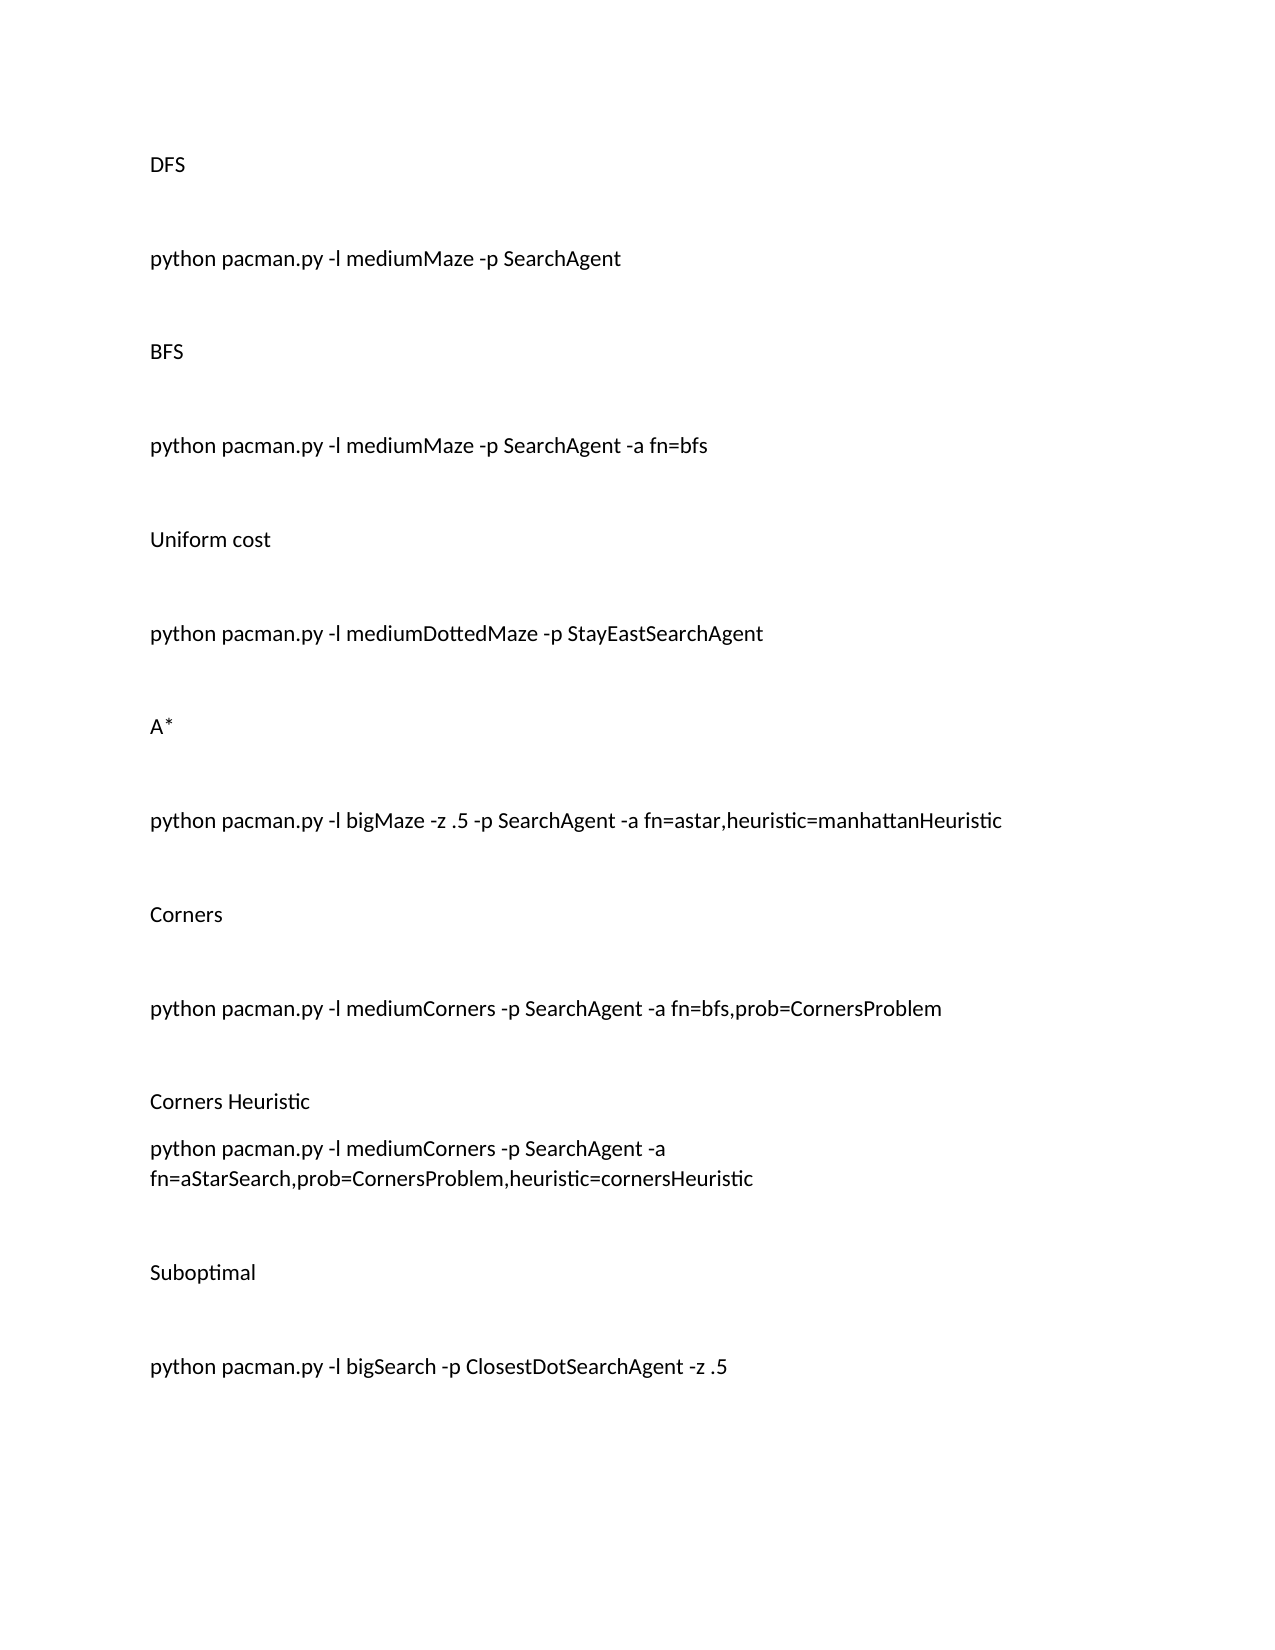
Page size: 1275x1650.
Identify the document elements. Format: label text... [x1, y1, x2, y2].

text python pacman.py -l bigMaze -z .5 -p SearchAgent -a fn=astar,heuristic=manhattanHeuristic [150, 806, 1125, 834]
text python pacman.py -l mediumMaze -p SearchAgent [150, 244, 1125, 272]
text python pacman.py -l bigSearch -p ClosestDotSearchAgent -z .5 [150, 1352, 1125, 1380]
text python pacman.py -l mediumCorners -p SearchAgent -a fn=bfs,prob=CornersProblem [150, 994, 1125, 1022]
text python pacman.py -l mediumCorners -p SearchAgent -a fn=aStarSearch,prob=CornersProblem,heuristic=cornersHeuristic [150, 1134, 1125, 1193]
text DFS [150, 150, 1125, 178]
text Corners [150, 900, 1125, 928]
text Suboptimal [150, 1258, 1125, 1286]
text A* [150, 712, 1125, 741]
text BFS [150, 337, 1125, 366]
text python pacman.py -l mediumDottedMaze -p StayEastSearchAgent [150, 619, 1125, 647]
text python pacman.py -l mediumMaze -p SearchAgent -a fn=bfs [150, 431, 1125, 459]
text Corners Heuristic [150, 1087, 1125, 1116]
text Uniform cost [150, 525, 1125, 553]
